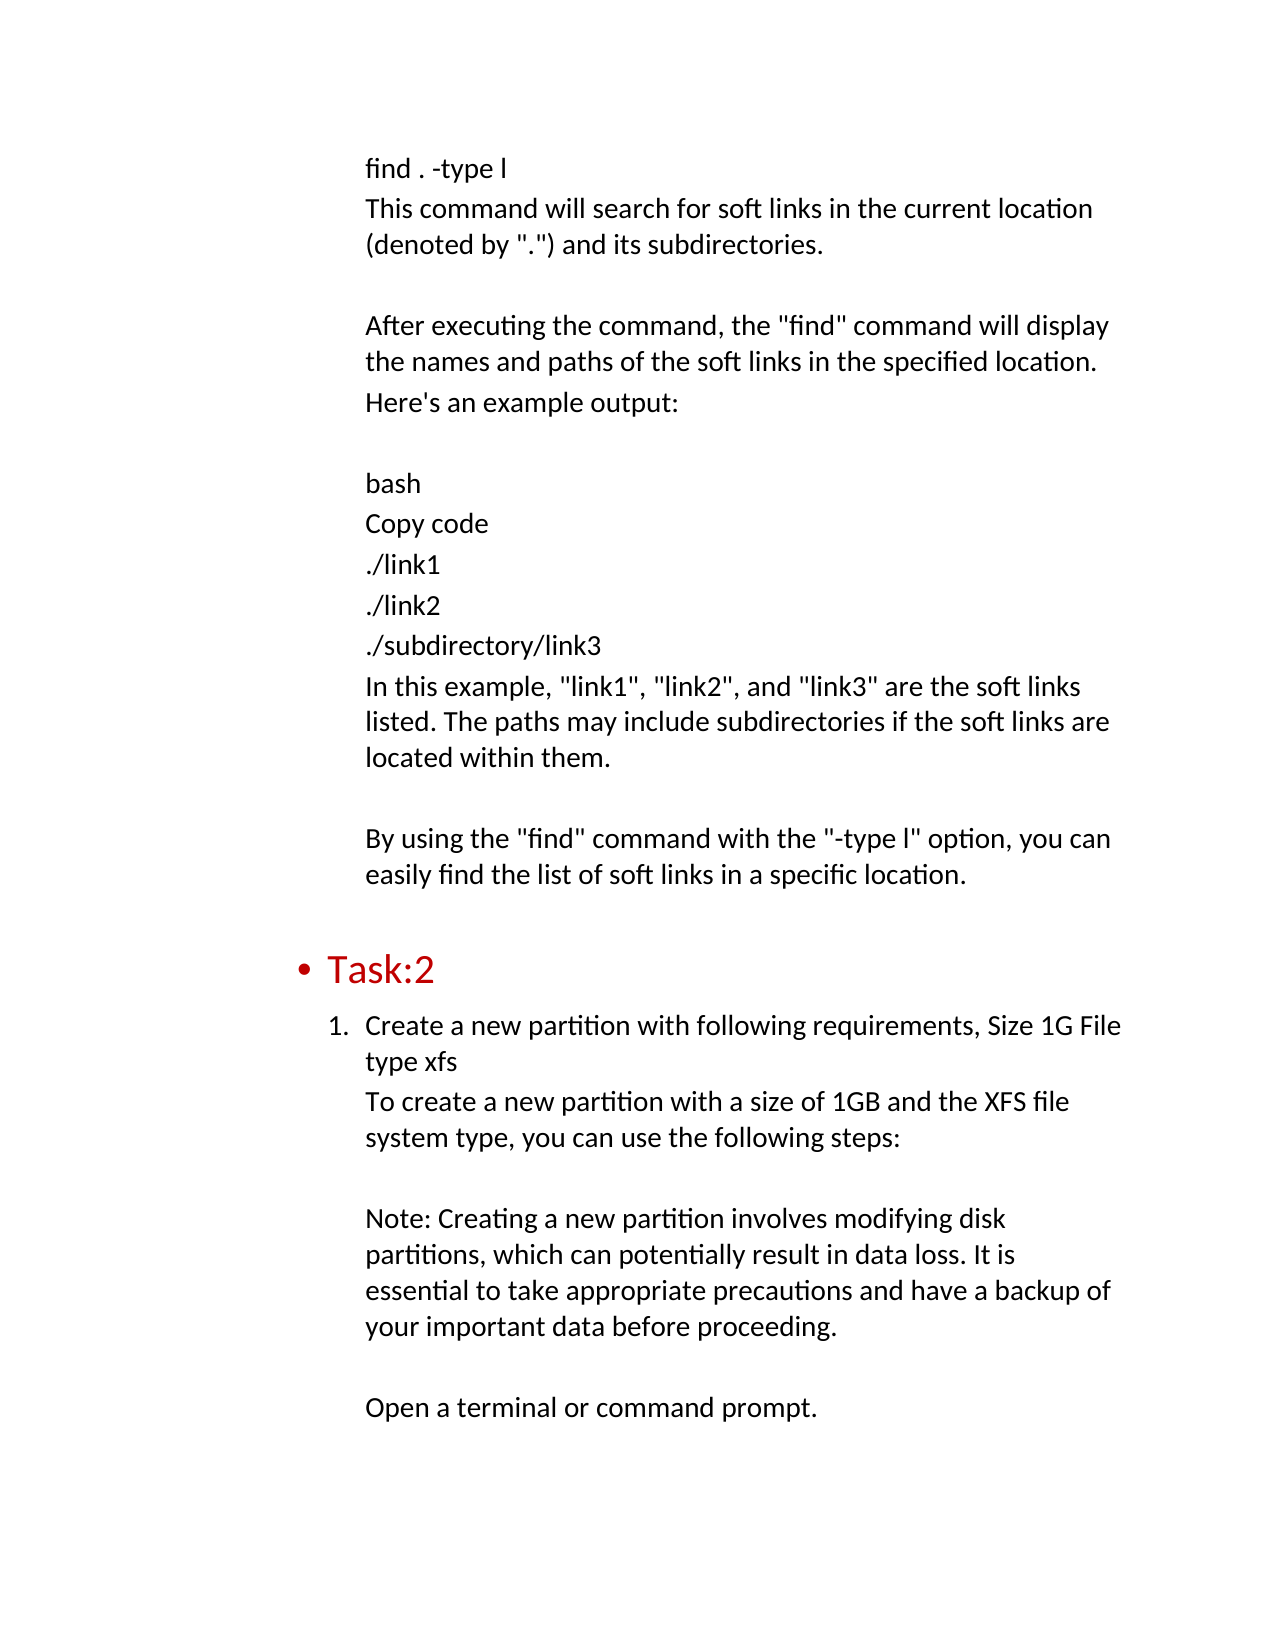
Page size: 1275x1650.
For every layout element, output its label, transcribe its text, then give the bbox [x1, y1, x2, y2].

list Create a new partition with following requirements, Size 1G File type xfs [327, 1007, 1125, 1079]
text Note: Creating a new partition involves modifying disk partitions, which can potentially result in data loss. It is essential to take appropriate precautions and have a backup of your important data before proceeding. [365, 1201, 1125, 1344]
text This command will search for soft links in the current location (denoted by ".") and its subdirectories. [365, 191, 1125, 262]
text Copy code [365, 506, 1125, 541]
text After executing the command, the "find" command will display the names and paths of the soft links in the specified location. [365, 307, 1125, 379]
text ./link1 [365, 546, 1125, 582]
text ./link2 [365, 587, 1125, 622]
text find . -type l [365, 150, 1125, 186]
text By using the "find" command with the "-type l" option, you can easily find the list of soft links in a specific location. [365, 821, 1125, 892]
text In this example, "link1", "link2", and "link3" are the soft links listed. The paths may include subdirectories if the soft links are located within them. [365, 668, 1125, 775]
text To create a new partition with a size of 1GB and the XFS file system type, you can use the following steps: [365, 1083, 1125, 1155]
text Here's an example output: [365, 384, 1125, 419]
list Task:2 [297, 943, 1127, 993]
text Open a terminal or command prompt. [365, 1389, 1125, 1425]
text bash [365, 465, 1125, 501]
text ./subdirectory/link3 [365, 627, 1125, 663]
